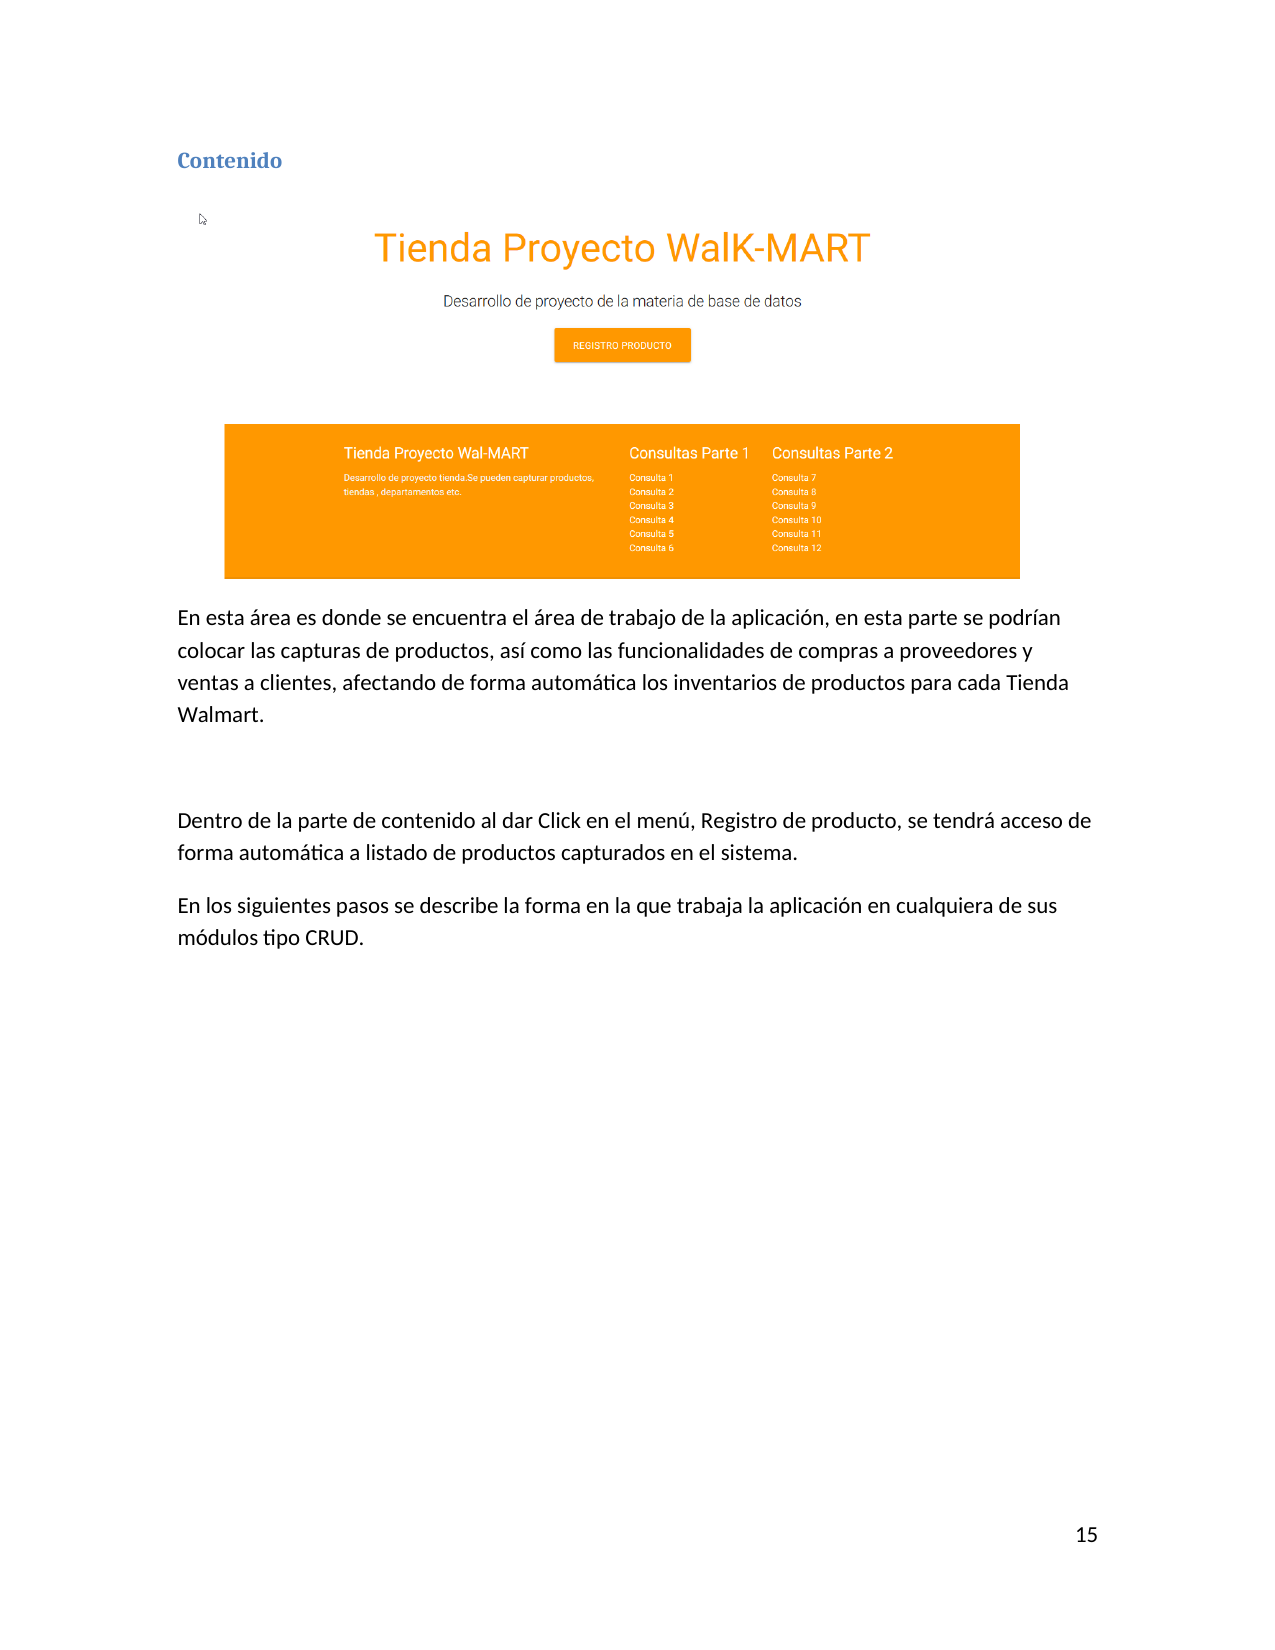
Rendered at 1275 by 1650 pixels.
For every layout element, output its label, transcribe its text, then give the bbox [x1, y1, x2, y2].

subtitle Contenido [177, 148, 1098, 174]
text Dentro de la parte de contenido al dar Click en el menú, Registro de producto, se tendrá acceso de forma automática a listado de productos capturados en el sistema. [177, 806, 1098, 866]
text En esta área es donde se encuentra el área de trabajo de la aplicación, en esta parte se podrían colocar las capturas de productos, así como las funcionalidades de compras a proveedores y ventas a clientes, afectando de forma automática los inventarios de productos para cada Tienda Walmart. [177, 603, 1098, 728]
picture [177, 177, 1063, 579]
text En los siguientes pasos se describe la forma en la que trabaja la aplicación en cualquiera de sus módulos tipo CRUD. [177, 891, 1098, 952]
